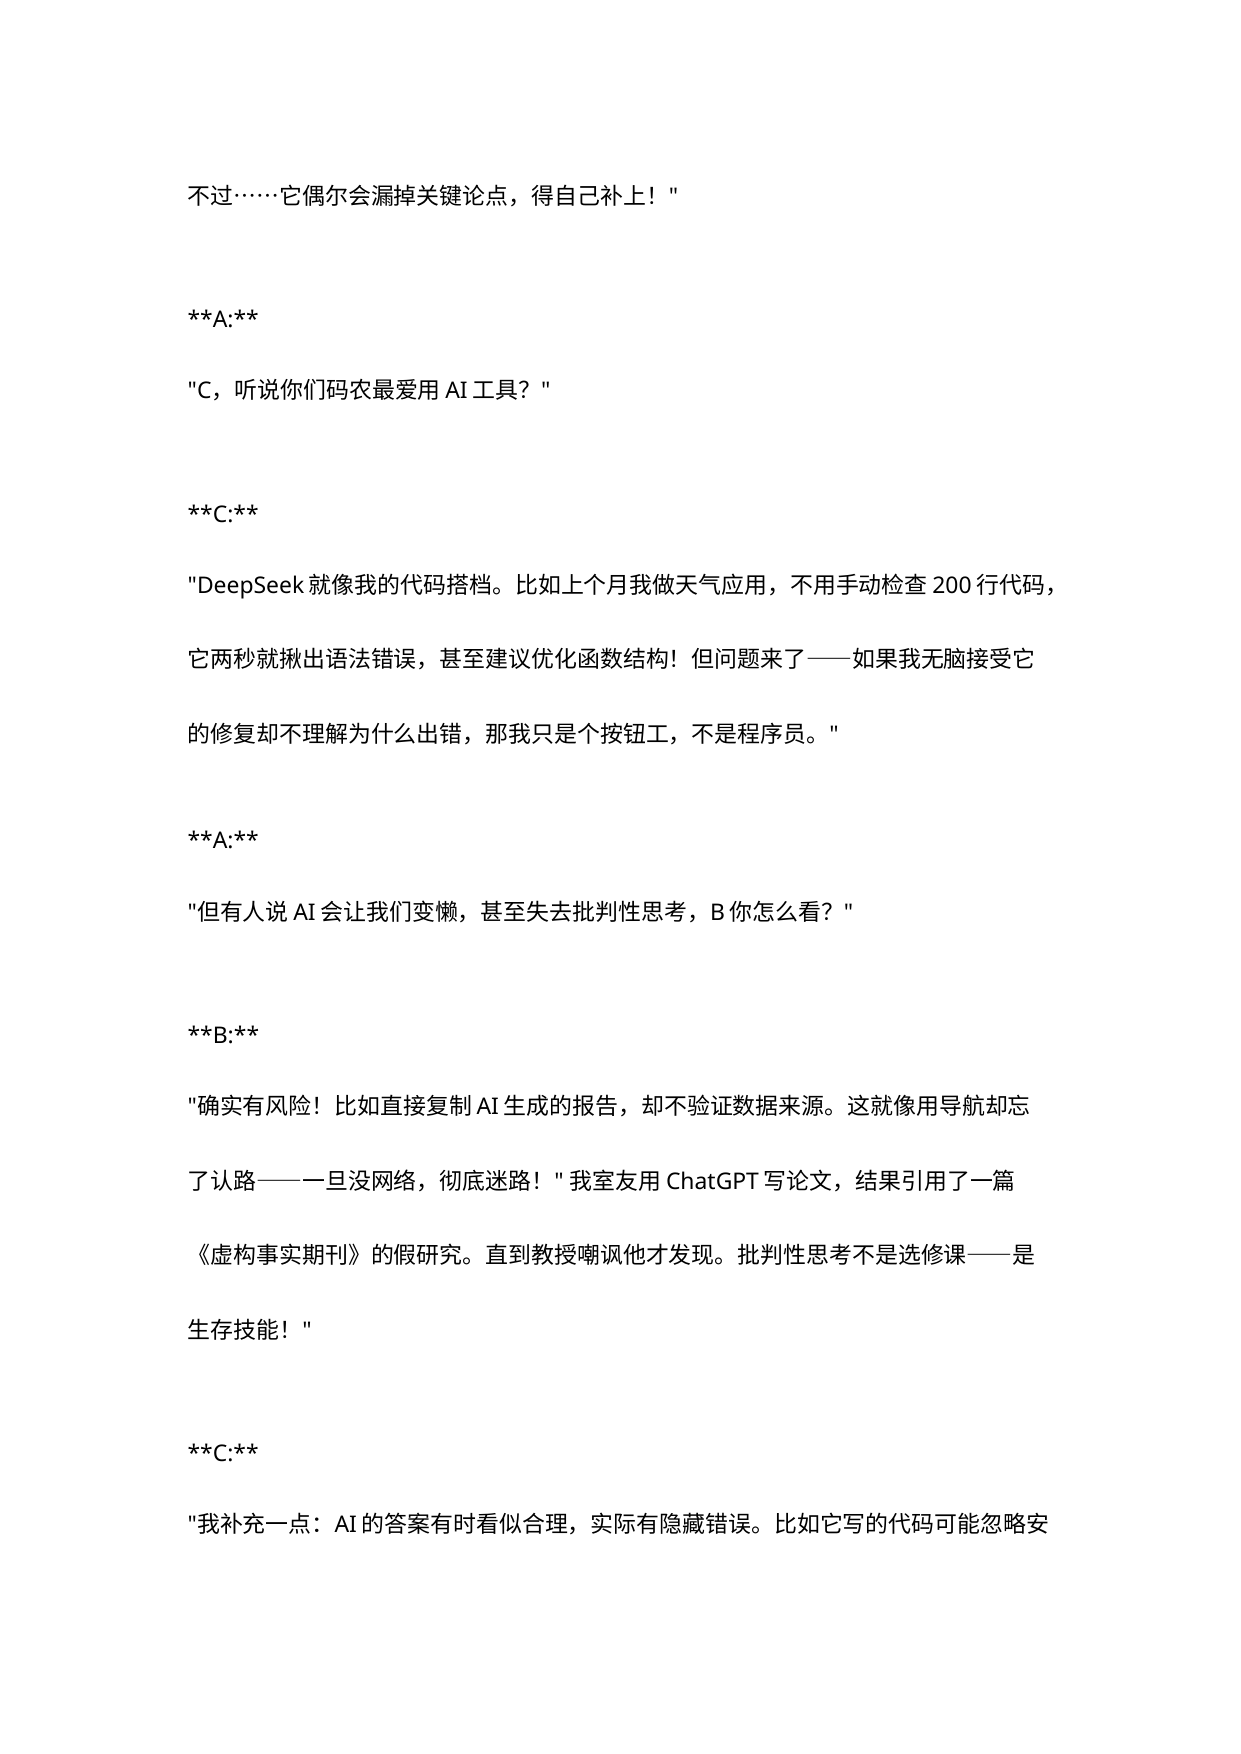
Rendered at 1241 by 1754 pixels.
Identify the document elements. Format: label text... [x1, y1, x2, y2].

text "但有人说AI会让我们变懒，甚至失去批判性思考，B你怎么看？" [187, 878, 1053, 943]
text "确实有风险！比如直接复制AI生成的报告，却不验证数据来源。这就像用导航却忘了认路——一旦没网络，彻底迷路！" 我室友用ChatGPT写论文，结果引用了一篇《虚构事实期刊》的假研究。直到教授嘲讽他才发现。批判性思考不是选修课——是生存技能！" [187, 1072, 1053, 1361]
text "C，听说你们码农最爱用AI工具？" [187, 356, 1053, 421]
text **A:** [187, 824, 1053, 856]
text **B:** [187, 1018, 1053, 1051]
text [187, 1491, 1053, 1556]
text **C:** [187, 1437, 1053, 1469]
text **C:** [187, 497, 1053, 529]
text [187, 162, 1053, 227]
text "DeepSeek就像我的代码搭档。比如上个月我做天气应用，不用手动检查200行代码，它两秒就揪出语法错误，甚至建议优化函数结构！但问题来了——如果我无脑接受它的修复却不理解为什么出错，那我只是个按钮工，不是程序员。" [187, 551, 1053, 802]
text **A:** [187, 302, 1053, 335]
